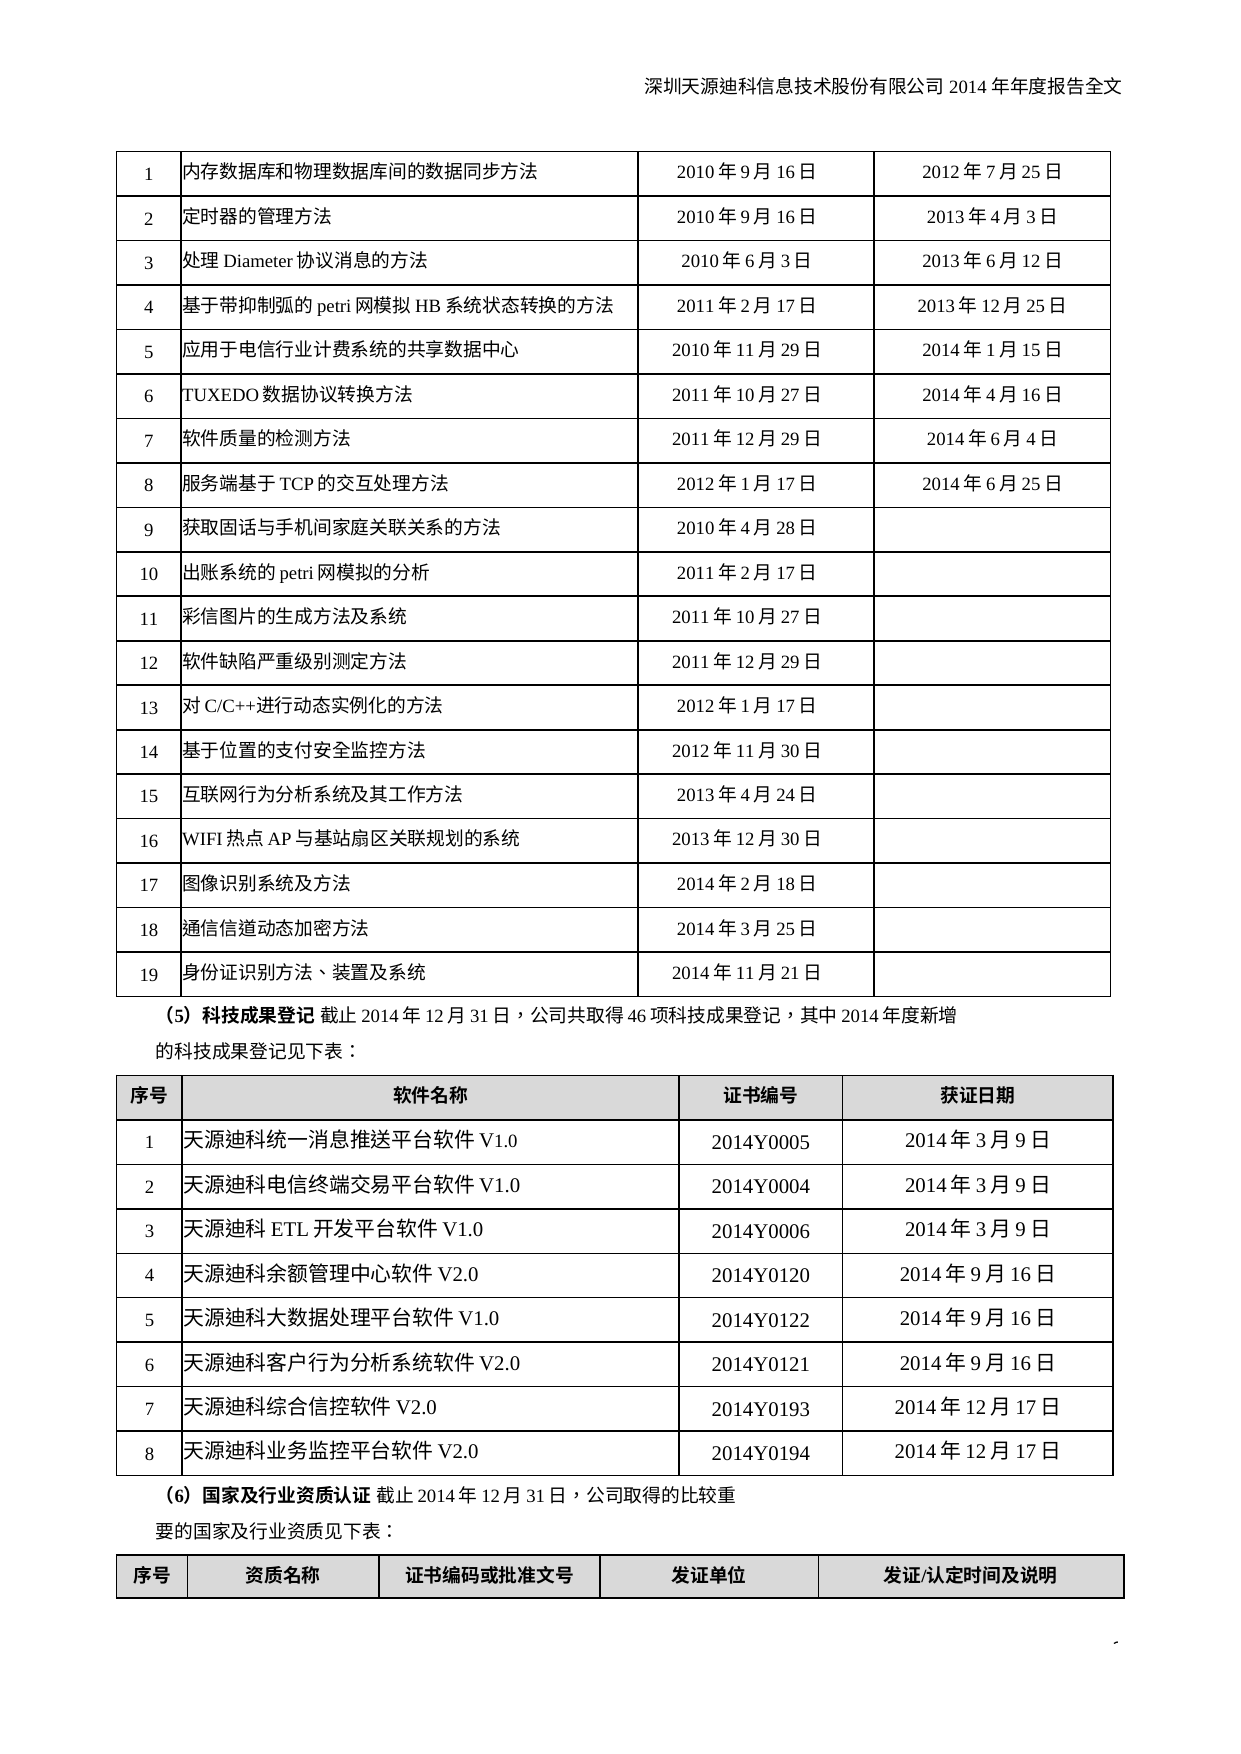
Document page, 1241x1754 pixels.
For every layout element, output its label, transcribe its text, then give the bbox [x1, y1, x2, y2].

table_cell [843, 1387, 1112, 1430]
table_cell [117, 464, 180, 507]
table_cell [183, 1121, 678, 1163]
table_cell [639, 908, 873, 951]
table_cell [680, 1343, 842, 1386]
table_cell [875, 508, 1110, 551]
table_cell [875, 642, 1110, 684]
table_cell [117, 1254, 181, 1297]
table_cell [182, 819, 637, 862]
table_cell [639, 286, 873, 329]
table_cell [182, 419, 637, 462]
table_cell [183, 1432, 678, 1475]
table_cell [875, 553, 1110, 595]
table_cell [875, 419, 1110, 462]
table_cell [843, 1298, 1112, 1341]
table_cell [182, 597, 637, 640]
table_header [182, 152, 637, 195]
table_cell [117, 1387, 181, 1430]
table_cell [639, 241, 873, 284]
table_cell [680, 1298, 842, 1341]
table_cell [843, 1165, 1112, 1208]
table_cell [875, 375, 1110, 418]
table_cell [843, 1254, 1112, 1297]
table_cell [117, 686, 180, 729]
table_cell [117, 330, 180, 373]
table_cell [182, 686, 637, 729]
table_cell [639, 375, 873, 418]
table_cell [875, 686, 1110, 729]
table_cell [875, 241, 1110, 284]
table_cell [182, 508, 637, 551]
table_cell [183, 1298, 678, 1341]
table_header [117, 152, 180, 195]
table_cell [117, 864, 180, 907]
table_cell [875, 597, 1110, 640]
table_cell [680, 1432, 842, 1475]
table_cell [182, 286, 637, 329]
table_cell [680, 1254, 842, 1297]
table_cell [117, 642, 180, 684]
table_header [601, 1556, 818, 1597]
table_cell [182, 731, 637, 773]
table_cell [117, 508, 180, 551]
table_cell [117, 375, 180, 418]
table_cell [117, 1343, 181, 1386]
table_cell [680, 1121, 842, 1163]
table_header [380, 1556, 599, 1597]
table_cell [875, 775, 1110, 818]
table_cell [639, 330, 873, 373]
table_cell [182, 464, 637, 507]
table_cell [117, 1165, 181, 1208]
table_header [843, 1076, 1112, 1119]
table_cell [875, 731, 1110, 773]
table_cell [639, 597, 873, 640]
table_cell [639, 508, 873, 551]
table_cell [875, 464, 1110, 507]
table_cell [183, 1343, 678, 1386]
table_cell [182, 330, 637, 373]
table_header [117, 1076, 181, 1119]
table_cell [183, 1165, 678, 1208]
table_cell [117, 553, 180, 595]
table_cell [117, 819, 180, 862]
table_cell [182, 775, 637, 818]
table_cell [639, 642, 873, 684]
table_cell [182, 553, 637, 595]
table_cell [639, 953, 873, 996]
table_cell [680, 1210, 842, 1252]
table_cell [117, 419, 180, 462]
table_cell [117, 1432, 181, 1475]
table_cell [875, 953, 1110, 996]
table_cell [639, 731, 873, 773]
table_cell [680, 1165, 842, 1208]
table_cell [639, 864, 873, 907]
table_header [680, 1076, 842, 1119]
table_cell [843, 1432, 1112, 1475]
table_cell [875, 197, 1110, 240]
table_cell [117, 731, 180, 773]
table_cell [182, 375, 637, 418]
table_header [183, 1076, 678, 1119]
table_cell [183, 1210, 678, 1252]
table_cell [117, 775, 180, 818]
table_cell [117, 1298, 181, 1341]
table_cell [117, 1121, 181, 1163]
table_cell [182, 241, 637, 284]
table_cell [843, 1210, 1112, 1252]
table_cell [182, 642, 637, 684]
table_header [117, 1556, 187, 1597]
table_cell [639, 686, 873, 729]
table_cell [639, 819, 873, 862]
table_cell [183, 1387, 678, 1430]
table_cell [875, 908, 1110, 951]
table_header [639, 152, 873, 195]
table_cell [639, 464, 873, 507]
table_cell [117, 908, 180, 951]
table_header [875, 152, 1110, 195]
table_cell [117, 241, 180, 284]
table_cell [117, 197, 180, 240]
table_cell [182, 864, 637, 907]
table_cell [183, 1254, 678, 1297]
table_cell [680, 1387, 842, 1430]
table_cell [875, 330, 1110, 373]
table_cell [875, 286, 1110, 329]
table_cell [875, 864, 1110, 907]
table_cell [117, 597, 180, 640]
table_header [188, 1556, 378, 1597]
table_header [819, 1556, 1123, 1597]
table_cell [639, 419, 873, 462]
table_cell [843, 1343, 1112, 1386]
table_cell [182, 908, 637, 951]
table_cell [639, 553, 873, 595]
text （6）国家及行业资质认证 截止2014年12月31日，公司取得的比较重要的国家及行业资质见下表： [156, 1482, 739, 1544]
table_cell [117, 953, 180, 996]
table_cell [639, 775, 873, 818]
text （5）科技成果登记 截止2014年12月31日，公司共取得46项科技成果登记，其中2014年度新增的科技成果登记见下表： [156, 1003, 964, 1064]
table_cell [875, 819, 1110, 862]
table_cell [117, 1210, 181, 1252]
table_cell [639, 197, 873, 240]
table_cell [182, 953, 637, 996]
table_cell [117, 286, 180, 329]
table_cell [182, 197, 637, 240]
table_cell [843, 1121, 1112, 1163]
